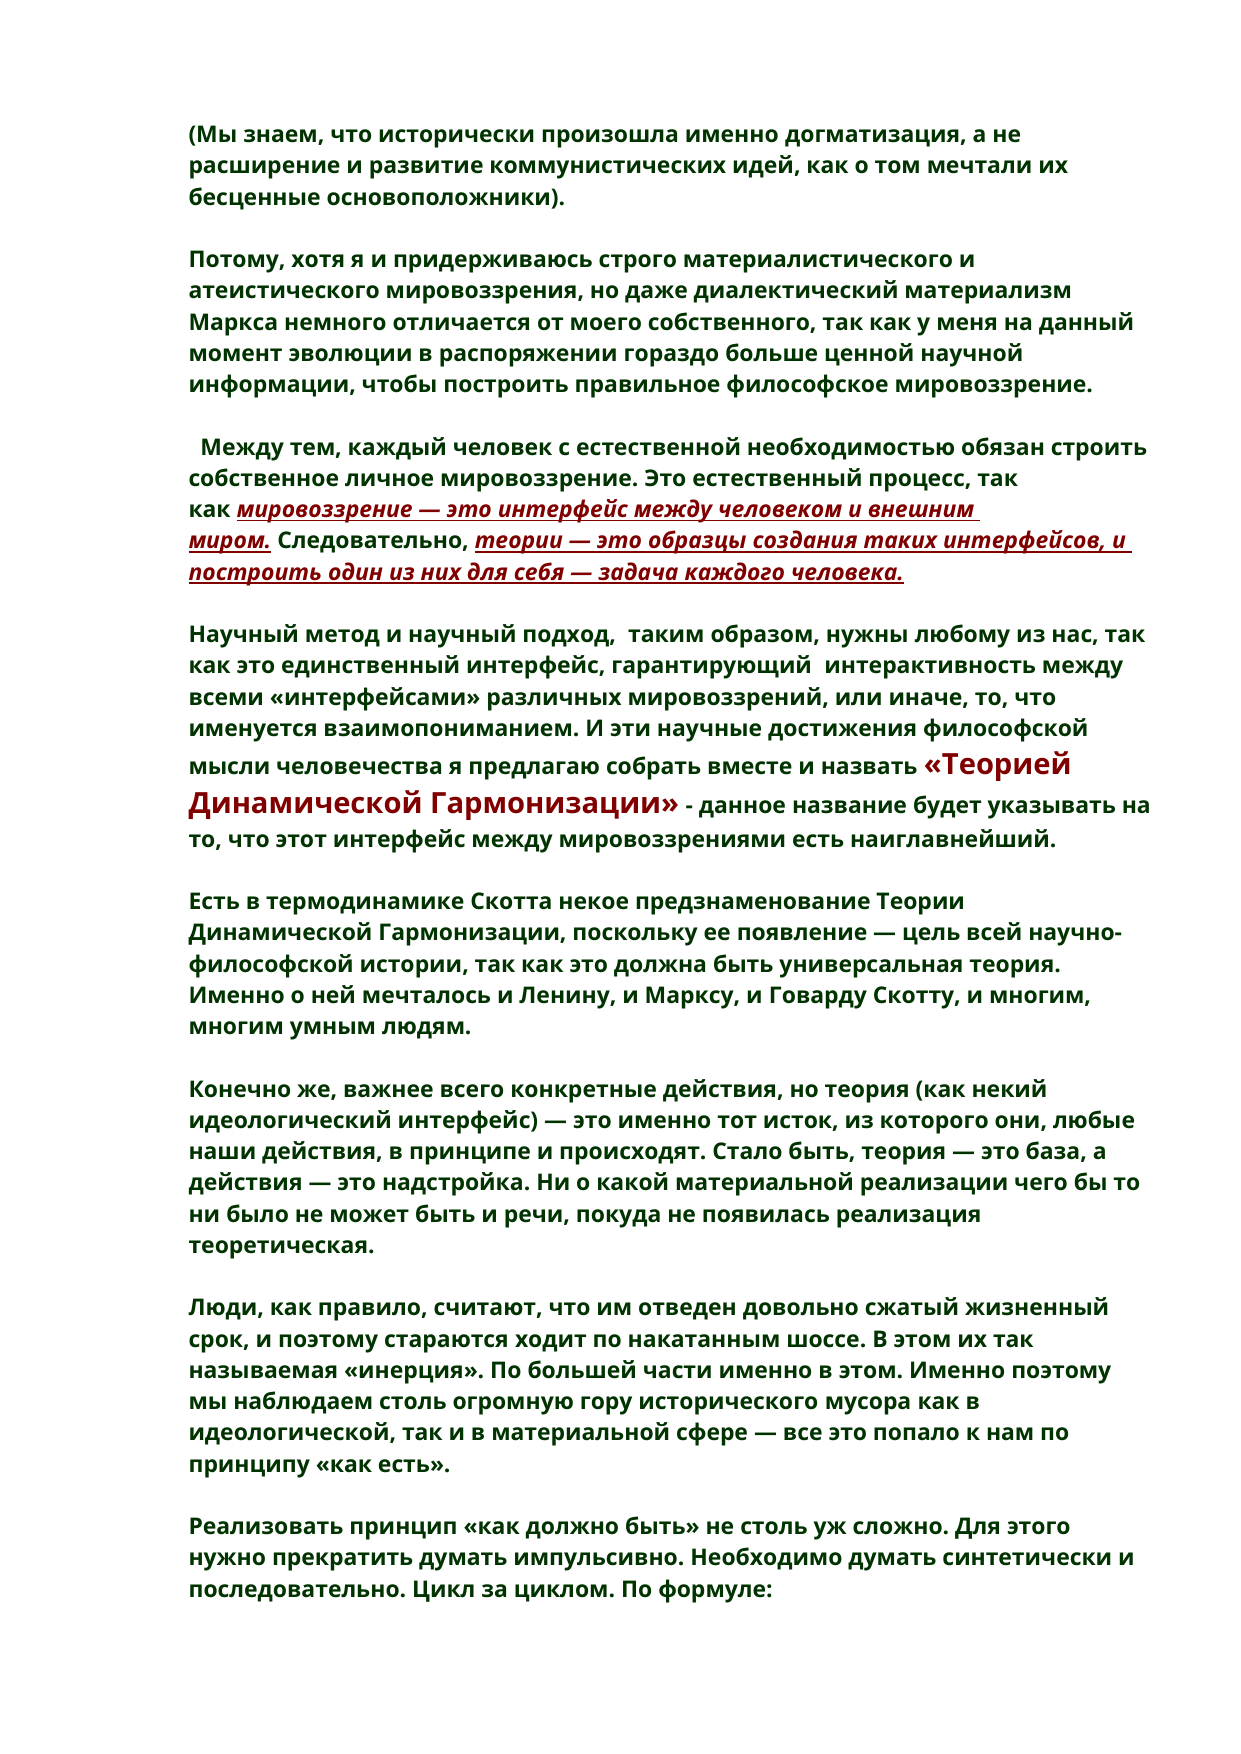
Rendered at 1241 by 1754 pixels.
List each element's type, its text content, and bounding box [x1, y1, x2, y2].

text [188, 118, 1152, 212]
text Потому, хотя я и придерживаюсь строго материалистического и атеистического мировоззрения, но даже диалектический материализм Маркса немного отличается от моего собственного, так как у меня на данный момент эволюции в распоряжении гораздо больше ценной научной информации, чтобы построить правильное философское мировоззрение. [188, 243, 1152, 399]
text Есть в термодинамике Скотта некое предзнаменование Теории Динамической Гармонизации, поскольку ее появление — цель всей научно-философской истории, так как это должна быть универсальная теория. Именно о ней мечталось и Ленину, и Марксу, и Говарду Скотту, и многим, многим умным людям. [188, 885, 1152, 1041]
text Конечно же, важнее всего конкретные действия, но теория (как некий идеологический интерфейс) — это именно тот исток, из которого они, любые наши действия, в принципе и происходят. Стало быть, теория — это база, а действия — это надстройка. Ни о какой материальной реализации чего бы то ни было не может быть и речи, покуда не появилась реализация теоретическая. [188, 1072, 1152, 1260]
text Реализовать принцип «как должно быть» не столь уж сложно. Для этого нужно прекратить думать импульсивно. Необходимо думать синтетически и последовательно. Цикл за циклом. По формуле: [188, 1510, 1152, 1604]
text Научный метод и научный подход, таким образом, нужны любому из нас, так как это единственный интерфейс, гарантирующий интерактивность между всеми «интерфейсами» различных мировоззрений, или иначе, то, что именуется взаимопониманием. И эти научные достижения философской мысли человечества я предлагаю собрать вместе и назвать «Теорией Динамической Гармонизации» - данное название будет указывать на то, что этот интерфейс между мировоззрениями есть наиглавнейший. [188, 618, 1152, 854]
text Люди, как правило, считают, что им отведен довольно сжатый жизненный срок, и поэтому стараются ходит по накатанным шоссе. В этом их так называемая «инерция». По большей части именно в этом. Именно поэтому мы наблюдаем столь огромную гору исторического мусора как в идеологической, так и в материальной сфере — все это попало к нам по принципу «как есть». [188, 1291, 1152, 1479]
text Между тем, каждый человек с естественной необходимостью обязан строить собственное личное мировоззрение. Это естественный процесс, так как мировоззрение — это интерфейс между человеком и внешним миром. Следовательно, теории — это образцы создания таких интерфейсов, и построить один из них для себя — задача каждого человека. [188, 431, 1152, 587]
